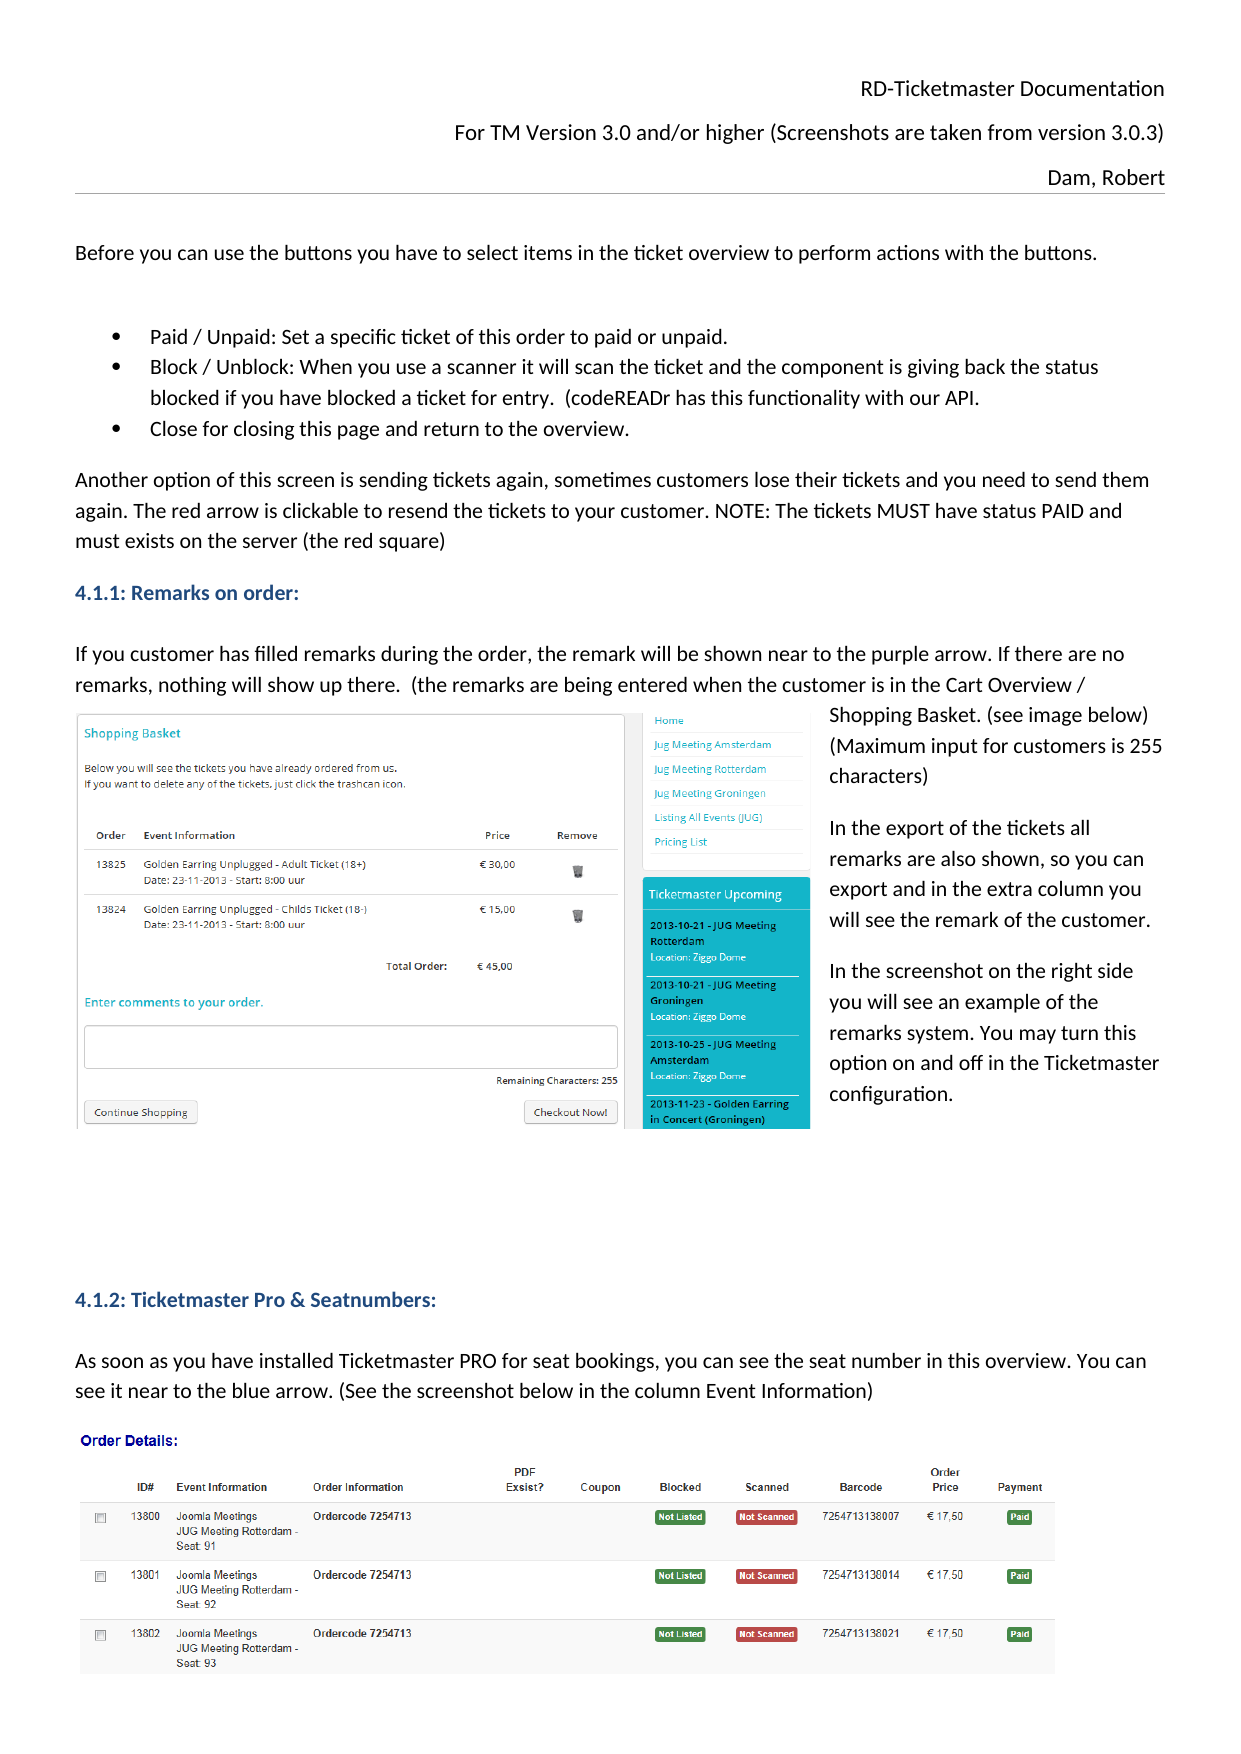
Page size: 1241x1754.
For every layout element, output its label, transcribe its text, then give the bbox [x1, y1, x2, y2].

text In the screenshot on the right side you will see an example of the remarks system. You may turn this option on and off in the Ticketmaster configuration. [811, 957, 1165, 1107]
list Paid / Unpaid: Set a specific ticket of this order to paid or unpaid. [112, 323, 1165, 349]
text Before you can use the buttons you have to select items in the ticket overview to perform actions with the buttons. [75, 239, 1165, 298]
text As soon as you have installed Ticketmaster PRO for seat bookings, you can see the seat number in this overview. You can see it near to the blue arrow. (See the screenshot below in the column Event Information) [75, 1316, 1165, 1404]
picture [76, 713, 811, 1129]
text In the export of the tickets all remarks are also shown, so you can export and in the extra column you will see the remark of the customer. [811, 814, 1165, 933]
picture [75, 1429, 1055, 1674]
subtitle 4.1.2: Ticketmaster Pro & Seatnumbers: [75, 1286, 1165, 1312]
text If you customer has filled remarks during the order, the remark will be shown near to the purple arrow. If there are no remarks, nothing will show up there. (the remarks are being entered when the customer is in the Cart Overview / Shopping Basket. (see image below) (Maximum input for customers is 255 characters) [75, 609, 1165, 789]
list Close for closing this page and return to the overview. [112, 415, 1165, 441]
subtitle 4.1.1: Remarks on order: [75, 579, 1165, 606]
text Another option of this screen is sending tickets again, sometimes customers lose their tickets and you need to send them again. The red arrow is clickable to resend the tickets to your customer. NOTE: The tickets MUST have status PAID and must exists on the server (the red square) [75, 466, 1165, 554]
list Block / Unblock: When you use a scanner it will scan the ticket and the component is giving back the status blocked if you have blocked a ticket for entry. (codeREADr has this functionality with our API. [112, 353, 1165, 411]
